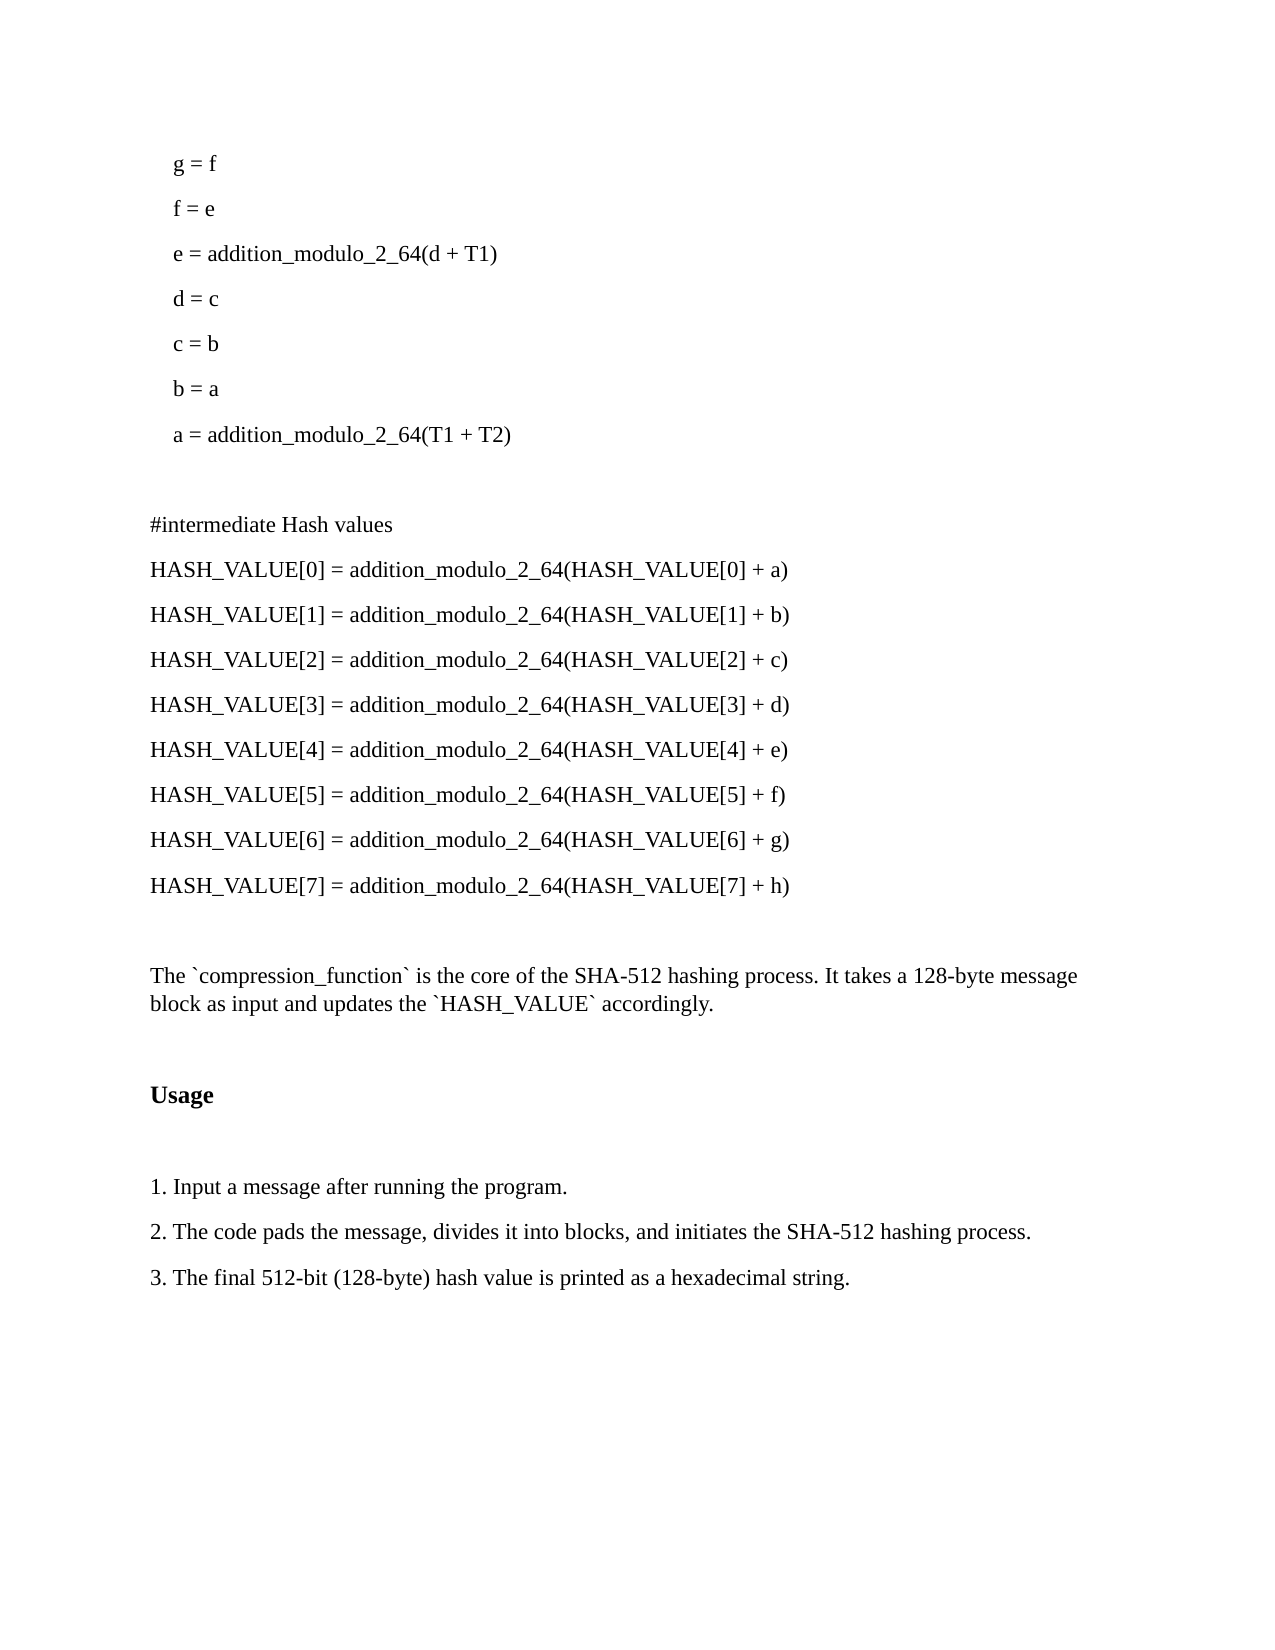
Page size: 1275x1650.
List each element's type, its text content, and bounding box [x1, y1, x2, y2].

text 2. The code pads the message, divides it into blocks, and initiates the SHA-512 hashing process. [150, 1218, 1125, 1245]
text Usage [150, 1081, 1125, 1109]
text 3. The final 512-bit (128-byte) hash value is printed as a hexadecimal string. [150, 1263, 1125, 1290]
text HASH_VALUE[1] = addition_modulo_2_64(HASH_VALUE[1] + b) [150, 601, 1125, 627]
text HASH_VALUE[6] = addition_modulo_2_64(HASH_VALUE[6] + g) [150, 827, 1125, 853]
text e = addition_modulo_2_64(d + T1) [150, 240, 1125, 267]
text c = b [150, 330, 1125, 357]
text g = f [150, 150, 1125, 176]
text b = a [150, 376, 1125, 402]
text #intermediate Hash values [150, 511, 1125, 537]
text The `compression_function` is the core of the SHA-512 hashing process. It takes a 128-byte message block as input and updates the `HASH_VALUE` accordingly. [150, 962, 1125, 1017]
text HASH_VALUE[0] = addition_modulo_2_64(HASH_VALUE[0] + a) [150, 556, 1125, 582]
text HASH_VALUE[4] = addition_modulo_2_64(HASH_VALUE[4] + e) [150, 736, 1125, 763]
text d = c [150, 285, 1125, 312]
text HASH_VALUE[2] = addition_modulo_2_64(HASH_VALUE[2] + c) [150, 646, 1125, 672]
text HASH_VALUE[3] = addition_modulo_2_64(HASH_VALUE[3] + d) [150, 691, 1125, 718]
text f = e [150, 195, 1125, 221]
text HASH_VALUE[5] = addition_modulo_2_64(HASH_VALUE[5] + f) [150, 781, 1125, 808]
text 1. Input a message after running the program. [150, 1173, 1125, 1200]
text HASH_VALUE[7] = addition_modulo_2_64(HASH_VALUE[7] + h) [150, 872, 1125, 898]
text a = addition_modulo_2_64(T1 + T2) [150, 421, 1125, 447]
